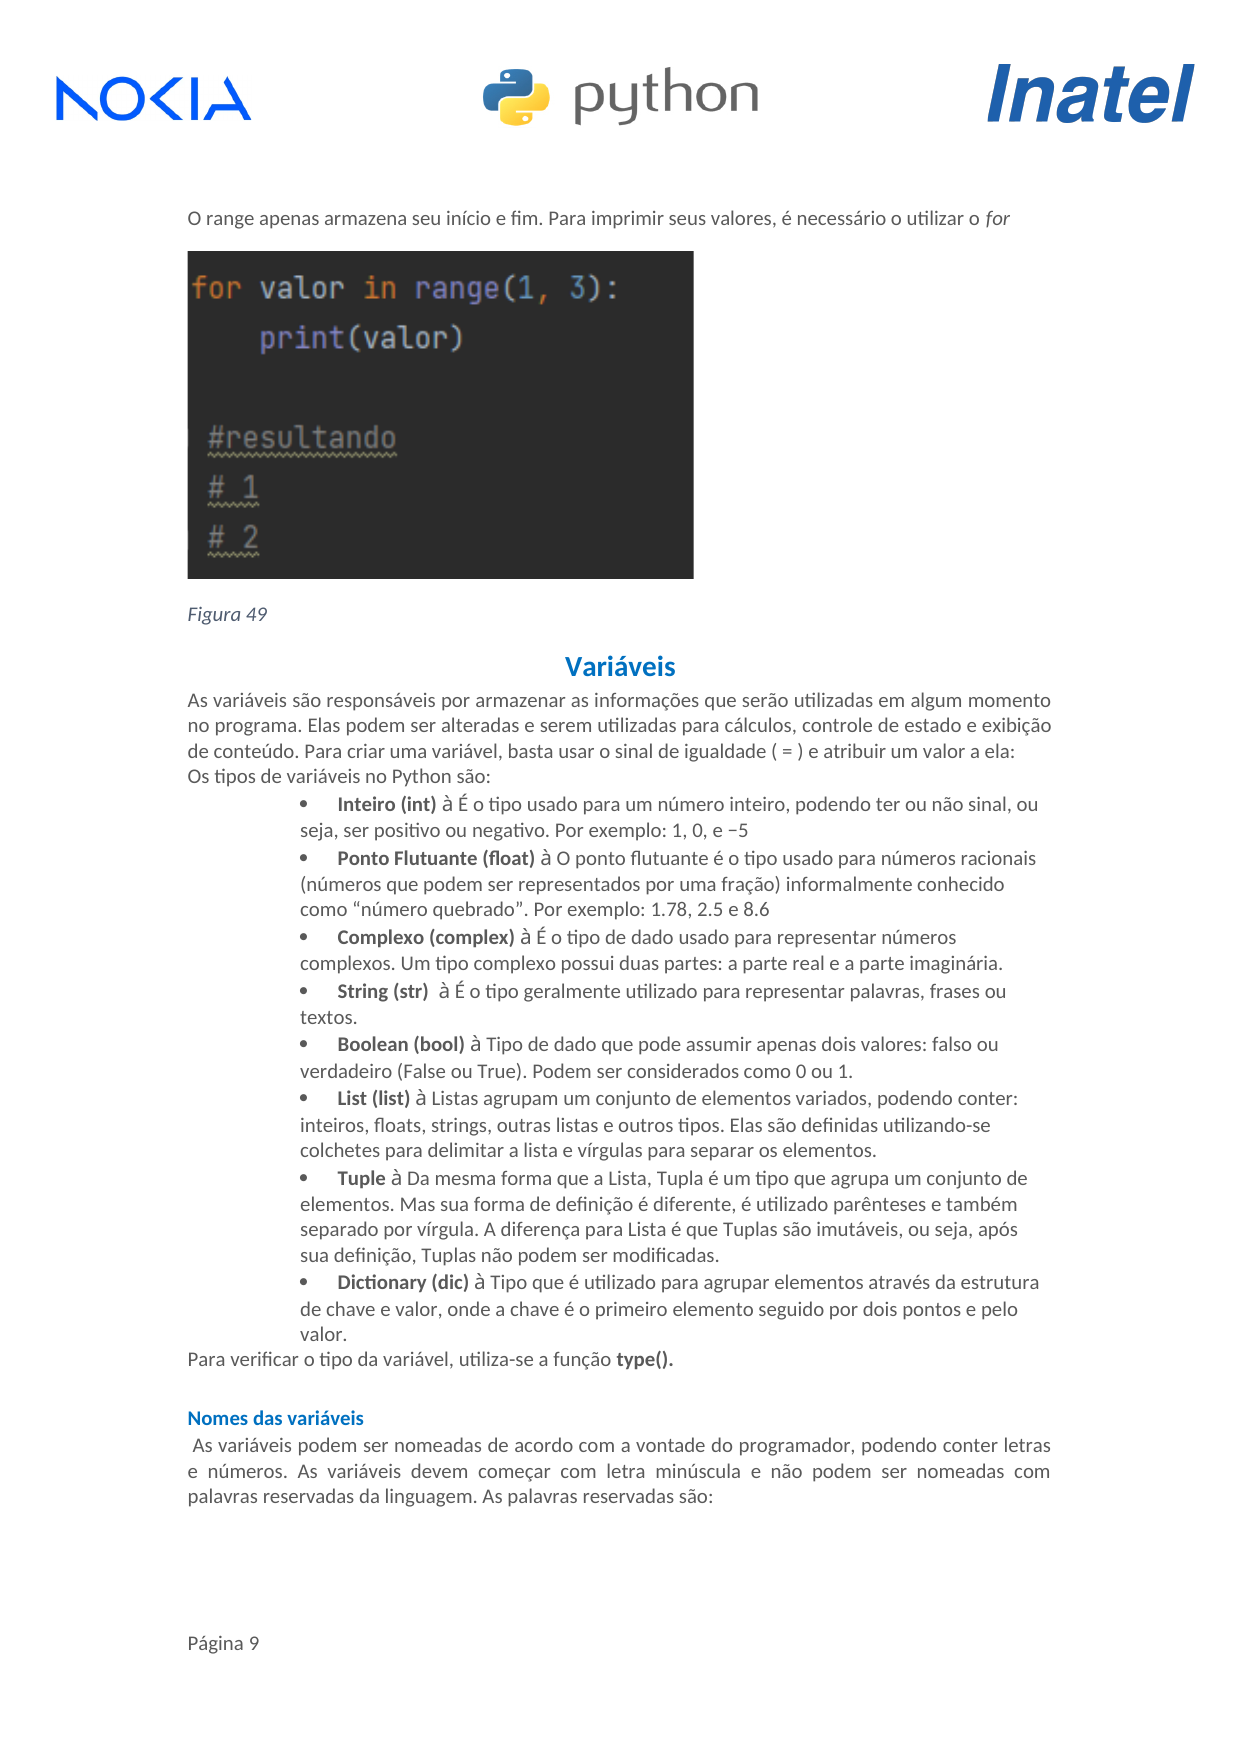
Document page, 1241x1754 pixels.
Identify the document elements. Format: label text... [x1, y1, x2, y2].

picture [54, 75, 252, 121]
text As variáveis podem ser nomeadas de acordo com a vontade do programador, podendo conter letras e números. As variáveis devem começar com letra minúscula e não podem ser nomeadas com palavras reservadas da linguagem. As palavras reservadas são: [187, 1433, 1053, 1509]
text O range apenas armazena seu início e fim. Para imprimir seus valores, é necessário o utilizar o for [187, 206, 1053, 231]
list Inteiro (int) à É o tipo usado para um número inteiro, podendo ter ou não sinal, ou seja, ser positivo ou negativo. Por exemplo: 1, 0, e −5 [300, 789, 1053, 843]
text Figura 49 [187, 602, 1053, 627]
subtitle Nomes das variáveis [187, 1405, 1053, 1430]
picture [987, 64, 1195, 123]
list List (list) à Listas agrupam um conjunto de elementos variados, podendo conter: inteiros, floats, strings, outras listas e outros tipos. Elas são definidas utilizando-se colchetes para delimitar a lista e vírgulas para separar os elementos. [300, 1083, 1053, 1163]
list String (str) à É o tipo geralmente utilizado para representar palavras, frases ou textos. [300, 976, 1053, 1029]
list Dictionary (dic) à Tipo que é utilizado para agrupar elementos através da estrutura de chave e valor, onde a chave é o primeiro elemento seguido por dois pontos e pelo valor. [300, 1267, 1053, 1347]
text Os tipos de variáveis no Python são: [187, 763, 1053, 789]
subtitle Variáveis [187, 648, 1053, 683]
picture [187, 251, 694, 579]
list Tuple à Da mesma forma que a Lista, Tupla é um tipo que agrupa um conjunto de elementos. Mas sua forma de definição é diferente, é utilizado parênteses e também separado por vírgula. A diferença para Lista é que Tuplas são imutáveis, ou seja, após sua definição, Tuplas não podem ser modificadas. [300, 1163, 1053, 1267]
list Ponto Flutuante (float) à O ponto flutuante é o tipo usado para números racionais (números que podem ser representados por uma fração) informalmente conhecido como “número quebrado”. Por exemplo: 1.78, 2.5 e 8.6 [300, 843, 1053, 922]
picture [481, 63, 760, 128]
list Complexo (complex) à É o tipo de dado usado para representar números complexos. Um tipo complexo possui duas partes: a parte real e a parte imaginária. [300, 922, 1053, 976]
text As variáveis são responsáveis por armazenar as informações que serão utilizadas em algum momento no programa. Elas podem ser alteradas e serem utilizadas para cálculos, controle de estado e exibição de conteúdo. Para criar uma variável, basta usar o sinal de igualdade ( = ) e atribuir um valor a ela: [187, 687, 1053, 763]
text Para verificar o tipo da variável, utiliza-se a função type(). [187, 1347, 1053, 1372]
list Boolean (bool) à Tipo de dado que pode assumir apenas dois valores: falso ou verdadeiro (False ou True). Podem ser considerados como 0 ou 1. [300, 1029, 1053, 1083]
